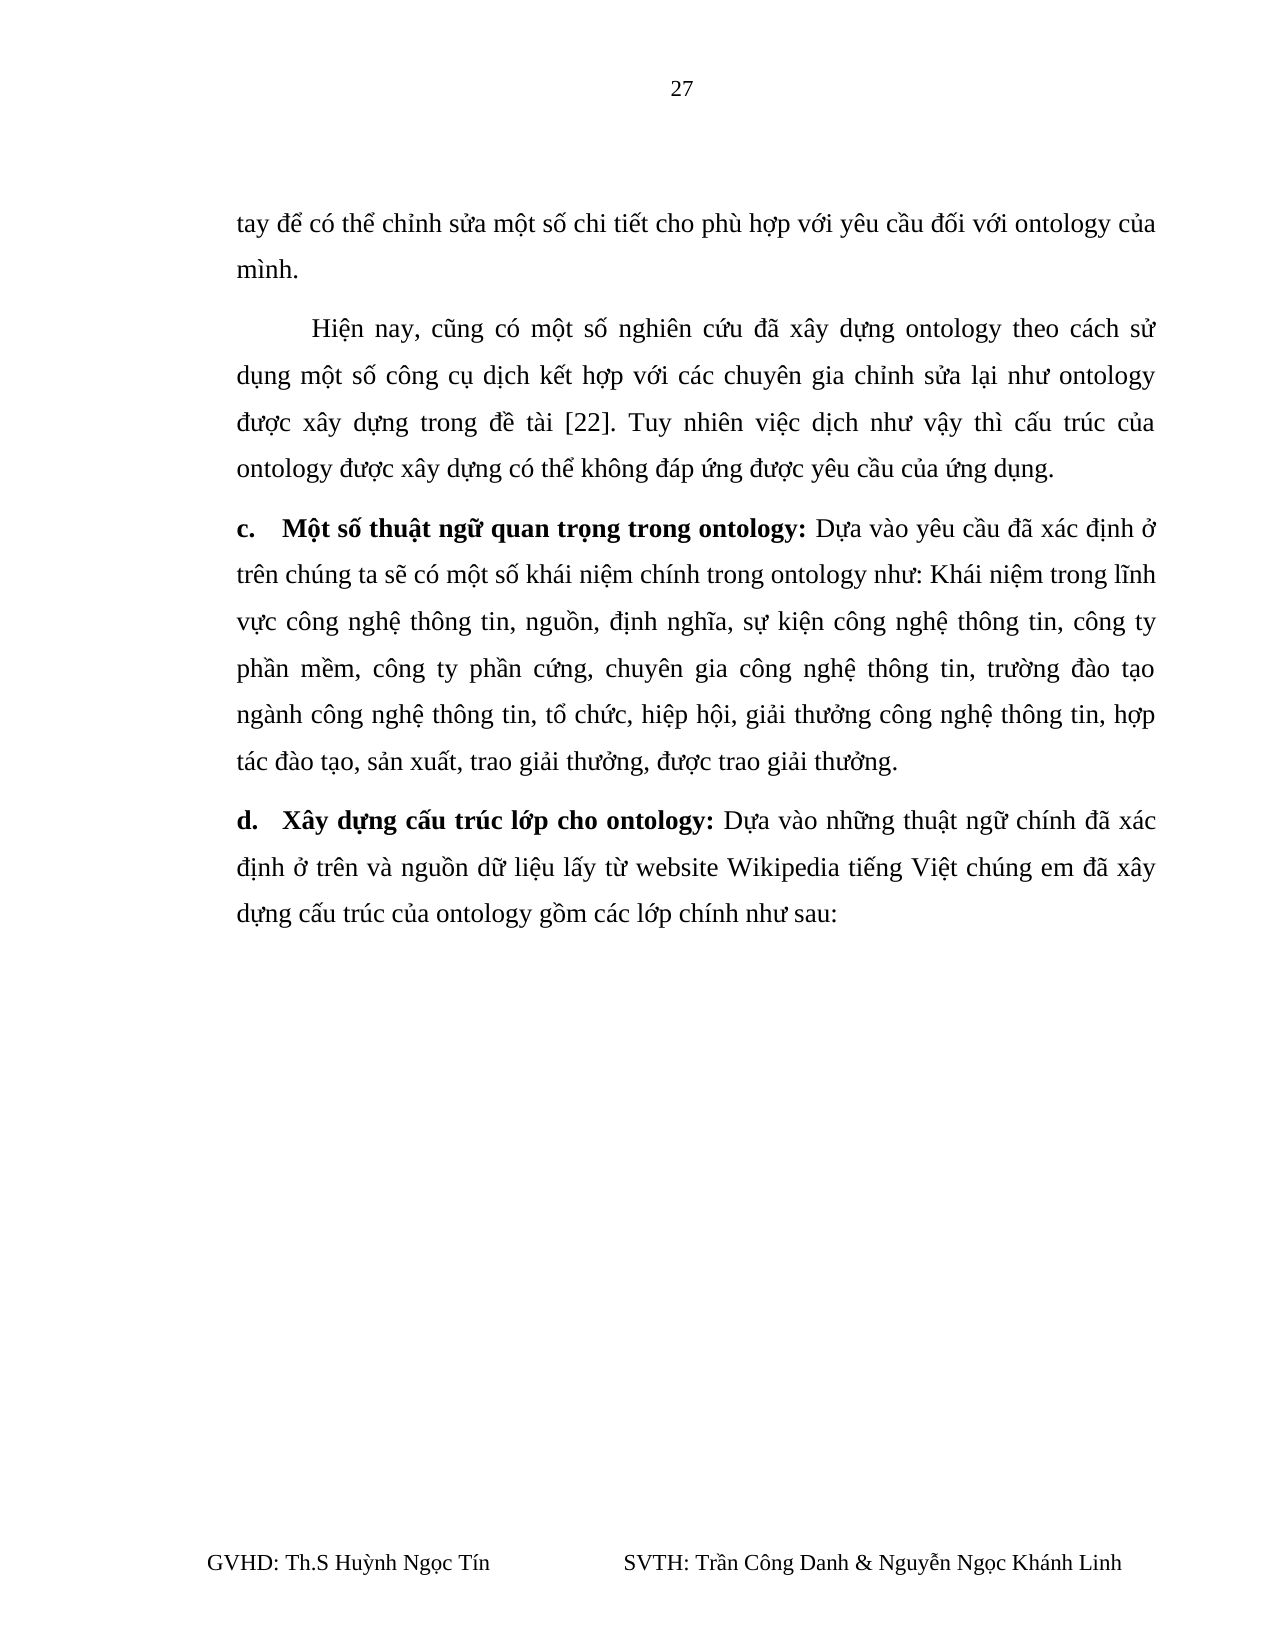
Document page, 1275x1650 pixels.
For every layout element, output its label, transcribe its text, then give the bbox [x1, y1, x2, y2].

subtitle Xây dựng cấu trúc lớp cho ontology: Dựa vào những thuật ngữ chính đã xác định ở trên và nguồn dữ liệu lấy từ website Wikipedia tiếng Việt chúng em đã xây dựng cấu trúc của ontology gồm các lớp chính như sau: [236, 804, 1157, 929]
subtitle Một số thuật ngữ quan trọng trong ontology: Dựa vào yêu cầu đã xác định ở trên chúng ta sẽ có một số khái niệm chính trong ontology như: Khái niệm trong lĩnh vực công nghệ thông tin, nguồn, định nghĩa, sự kiện công nghệ thông tin, công ty phần mềm, công ty phần cứng, chuyên gia công nghệ thông tin, trường đào tạo ngành công nghệ thông tin, tổ chức, hiệp hội, giải thưởng công nghệ thông tin, hợp tác đào tạo, sản xuất, trao giải thưởng, được trao giải thưởng. [236, 512, 1157, 776]
subtitle Hiện nay, cũng có một số nghiên cứu đã xây dựng ontology theo cách sử dụng một số công cụ dịch kết hợp với các chuyên gia chỉnh sửa lại như ontology được xây dựng trong đề tài [22]. Tuy nhiên việc dịch như vậy thì cấu trúc của ontology được xây dựng có thể không đáp ứng được yêu cầu của ứng dụng. [236, 313, 1157, 484]
